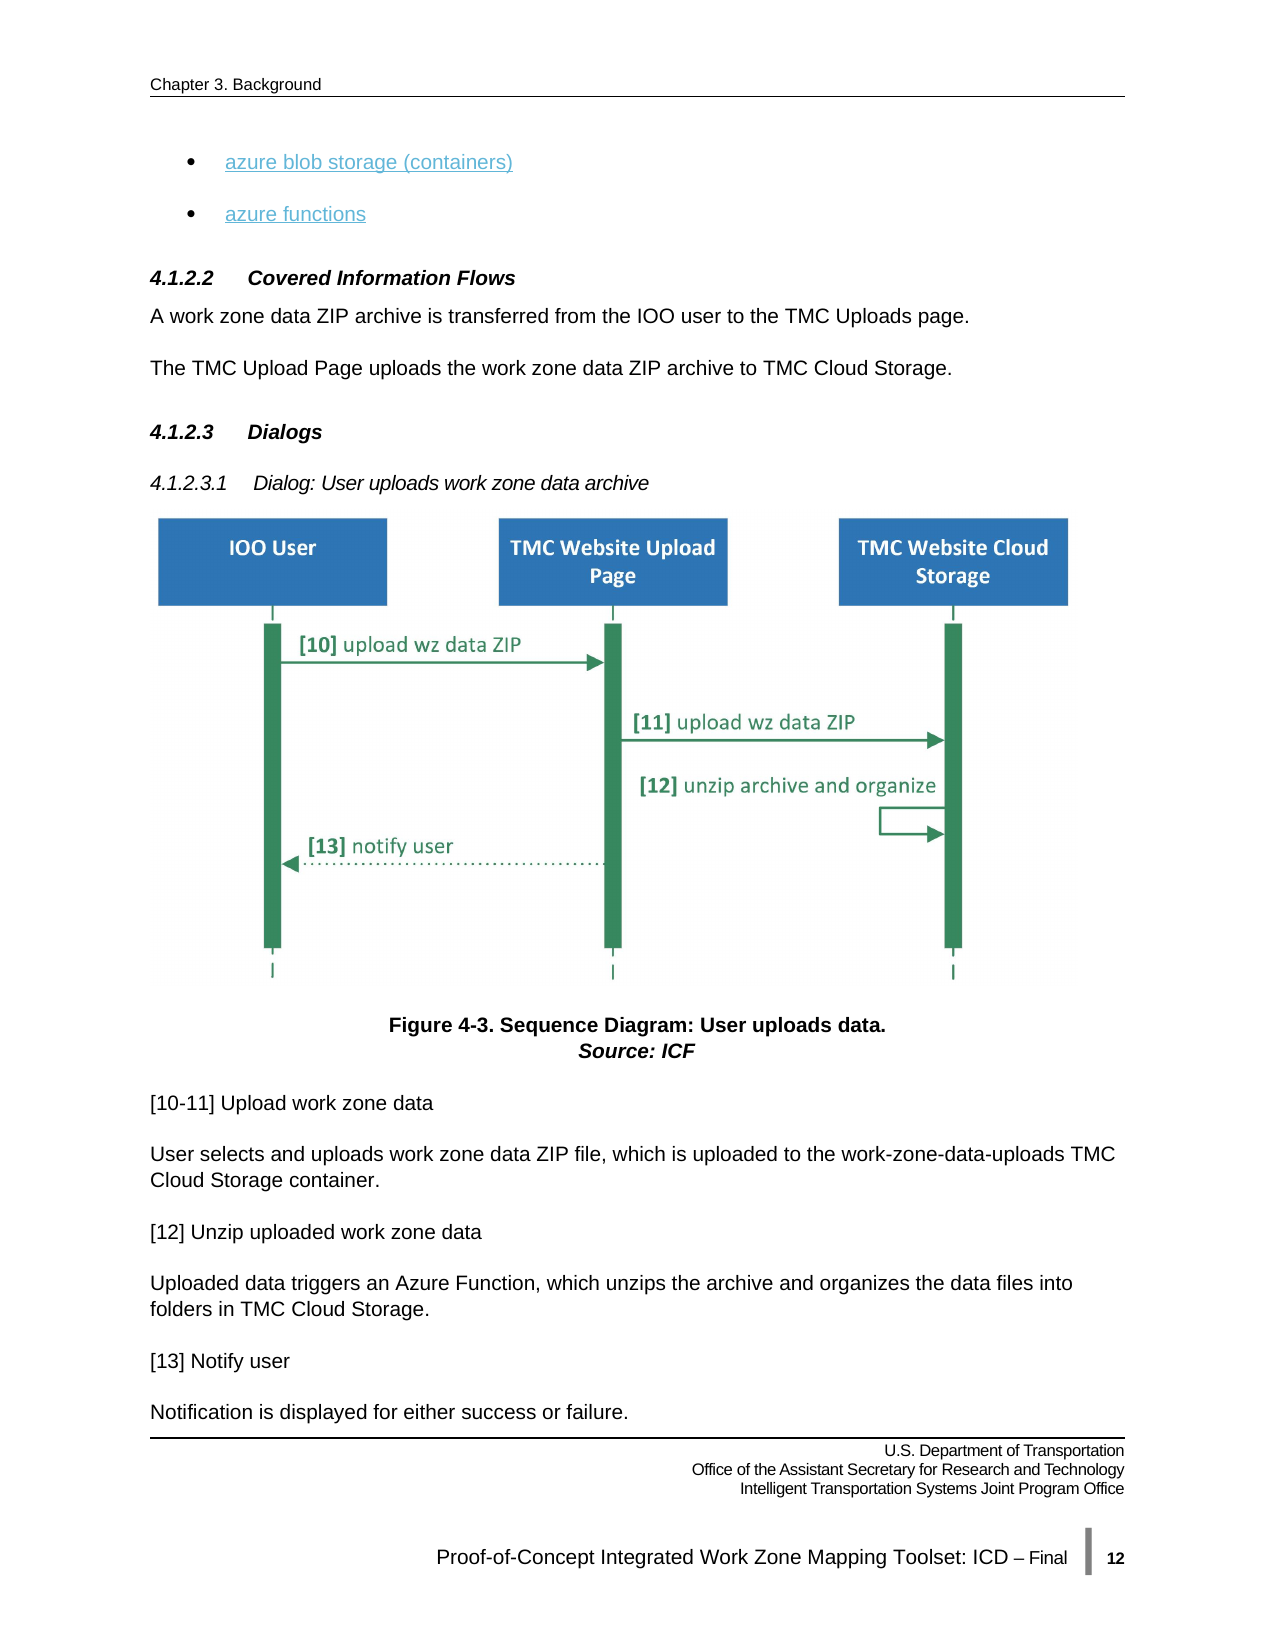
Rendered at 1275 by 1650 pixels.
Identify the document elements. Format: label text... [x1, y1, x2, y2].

text Source: ICF [150, 1039, 1125, 1063]
text [10-11] Upload work zone data [150, 1090, 1125, 1114]
subtitle Covered Information Flows [150, 265, 1125, 289]
text The TMC Upload Page uploads the work zone data ZIP archive to TMC Cloud Storage. [150, 356, 1125, 379]
list azure blob storage (containers) [187, 150, 1125, 174]
text [12] Unzip uploaded work zone data [150, 1219, 1125, 1243]
subtitle Dialogs [150, 419, 1125, 443]
list azure functions [187, 201, 1125, 226]
picture [150, 509, 1079, 986]
text Notification is displayed for either success or failure. [150, 1400, 1125, 1424]
subtitle Dialog: User uploads work zone data archive [150, 471, 1125, 495]
text [13] Notify user [150, 1348, 1125, 1372]
text Uploaded data triggers an Azure Function, which unzips the archive and organizes the data files into folders in TMC Cloud Storage. [150, 1271, 1125, 1321]
text User selects and uploads work zone data ZIP file, which is uploaded to the work-zone-data-uploads TMC Cloud Storage container. [150, 1142, 1125, 1192]
text A work zone data ZIP archive is transferred from the IOO user to the TMC Uploads page. [150, 304, 1125, 328]
